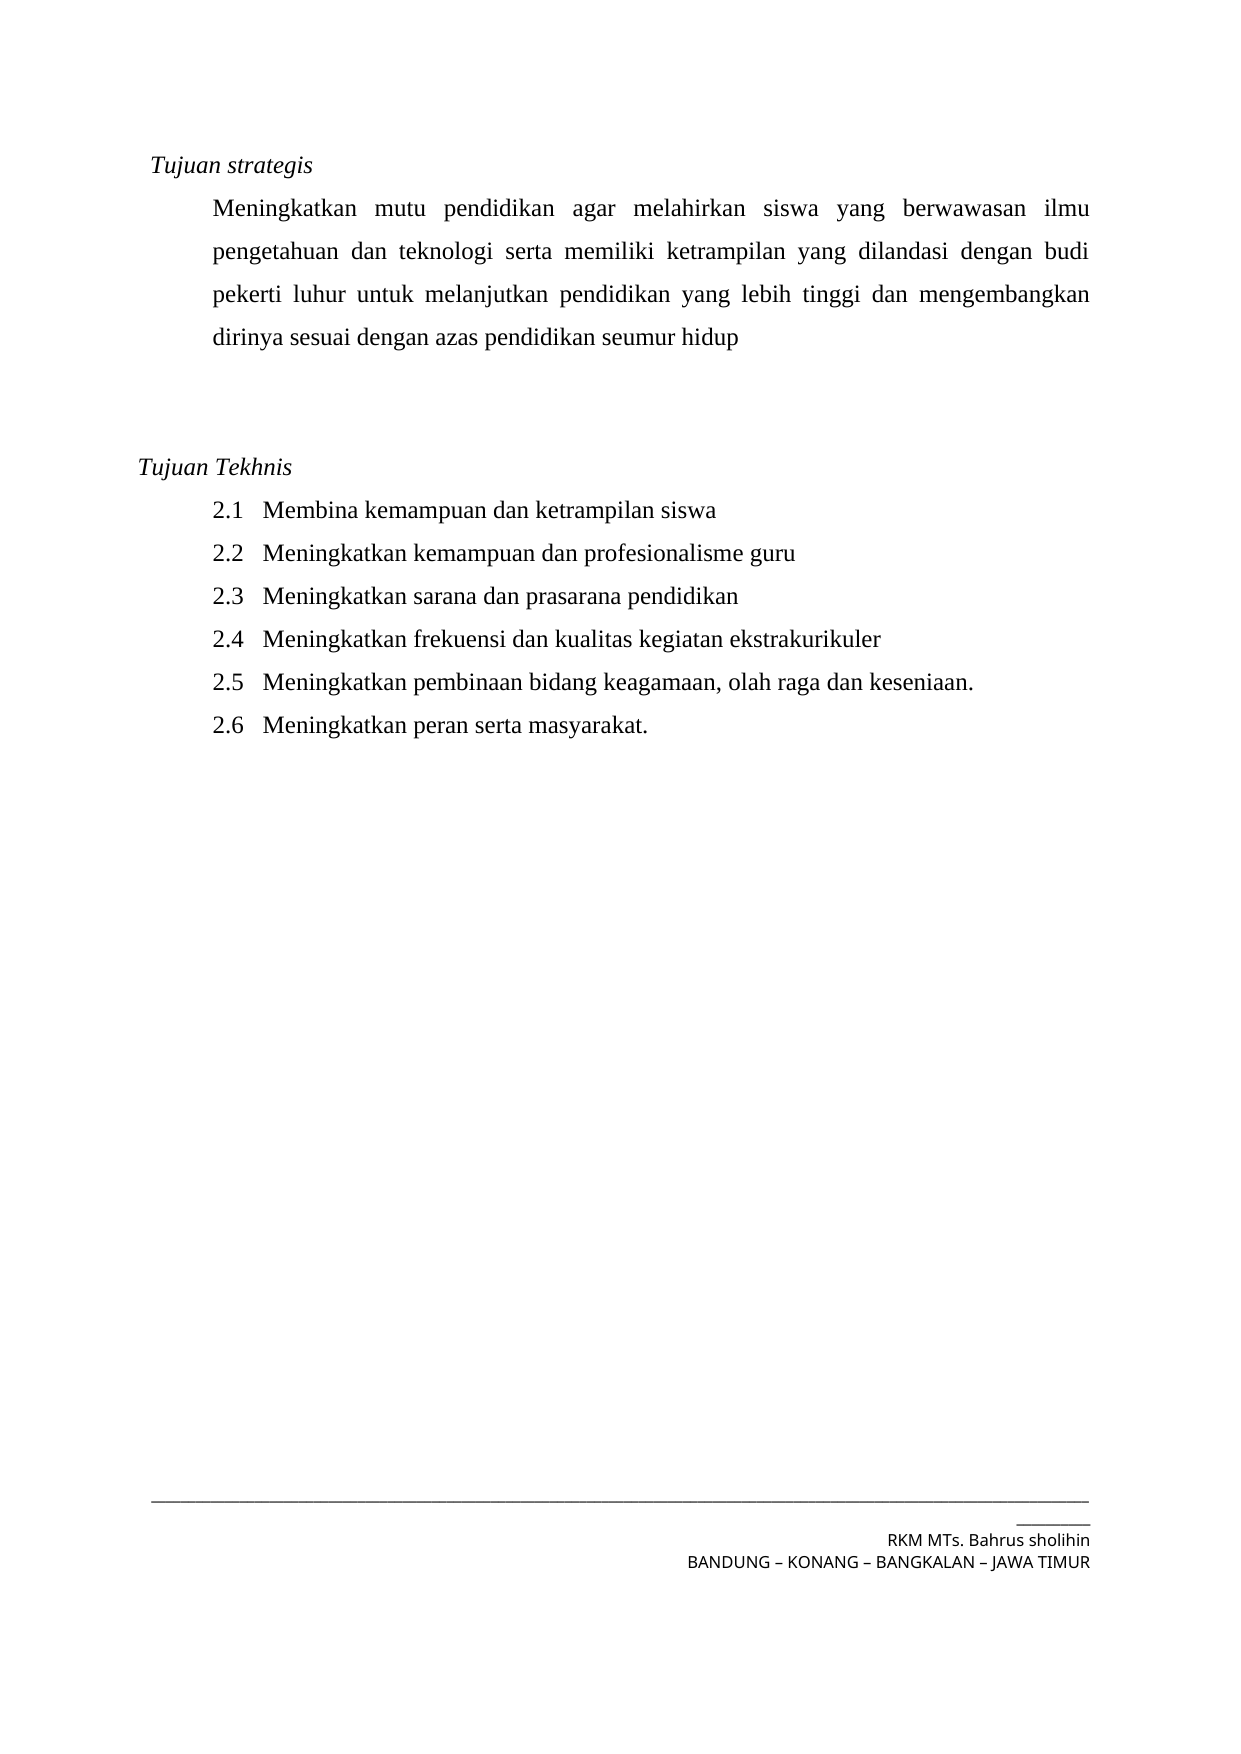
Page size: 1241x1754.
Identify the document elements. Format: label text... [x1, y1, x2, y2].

text Tujuan Tekhnis [112, 452, 1090, 481]
list Meningkatkan pembinaan bidang keagamaan, olah raga dan keseniaan. [212, 667, 1090, 696]
list Membina kemampuan dan ketrampilan siswa [212, 495, 1090, 524]
text Tujuan strategis [150, 150, 1090, 179]
list Meningkatkan sarana dan prasarana pendidikan [212, 581, 1090, 610]
list Meningkatkan kemampuan dan profesionalisme guru [212, 538, 1090, 567]
list Meningkatkan peran serta masyarakat. [212, 711, 1090, 739]
text Meningkatkan mutu pendidikan agar melahirkan siswa yang berwawasan ilmu pengetahuan dan teknologi serta memiliki ketrampilan yang dilandasi dengan budi pekerti luhur untuk melanjutkan pendidikan yang lebih tinggi dan mengembangkan dirinya sesuai dengan azas pendidikan seumur hidup [212, 193, 1090, 351]
list Meningkatkan frekuensi dan kualitas kegiatan ekstrakurikuler [212, 624, 1090, 653]
